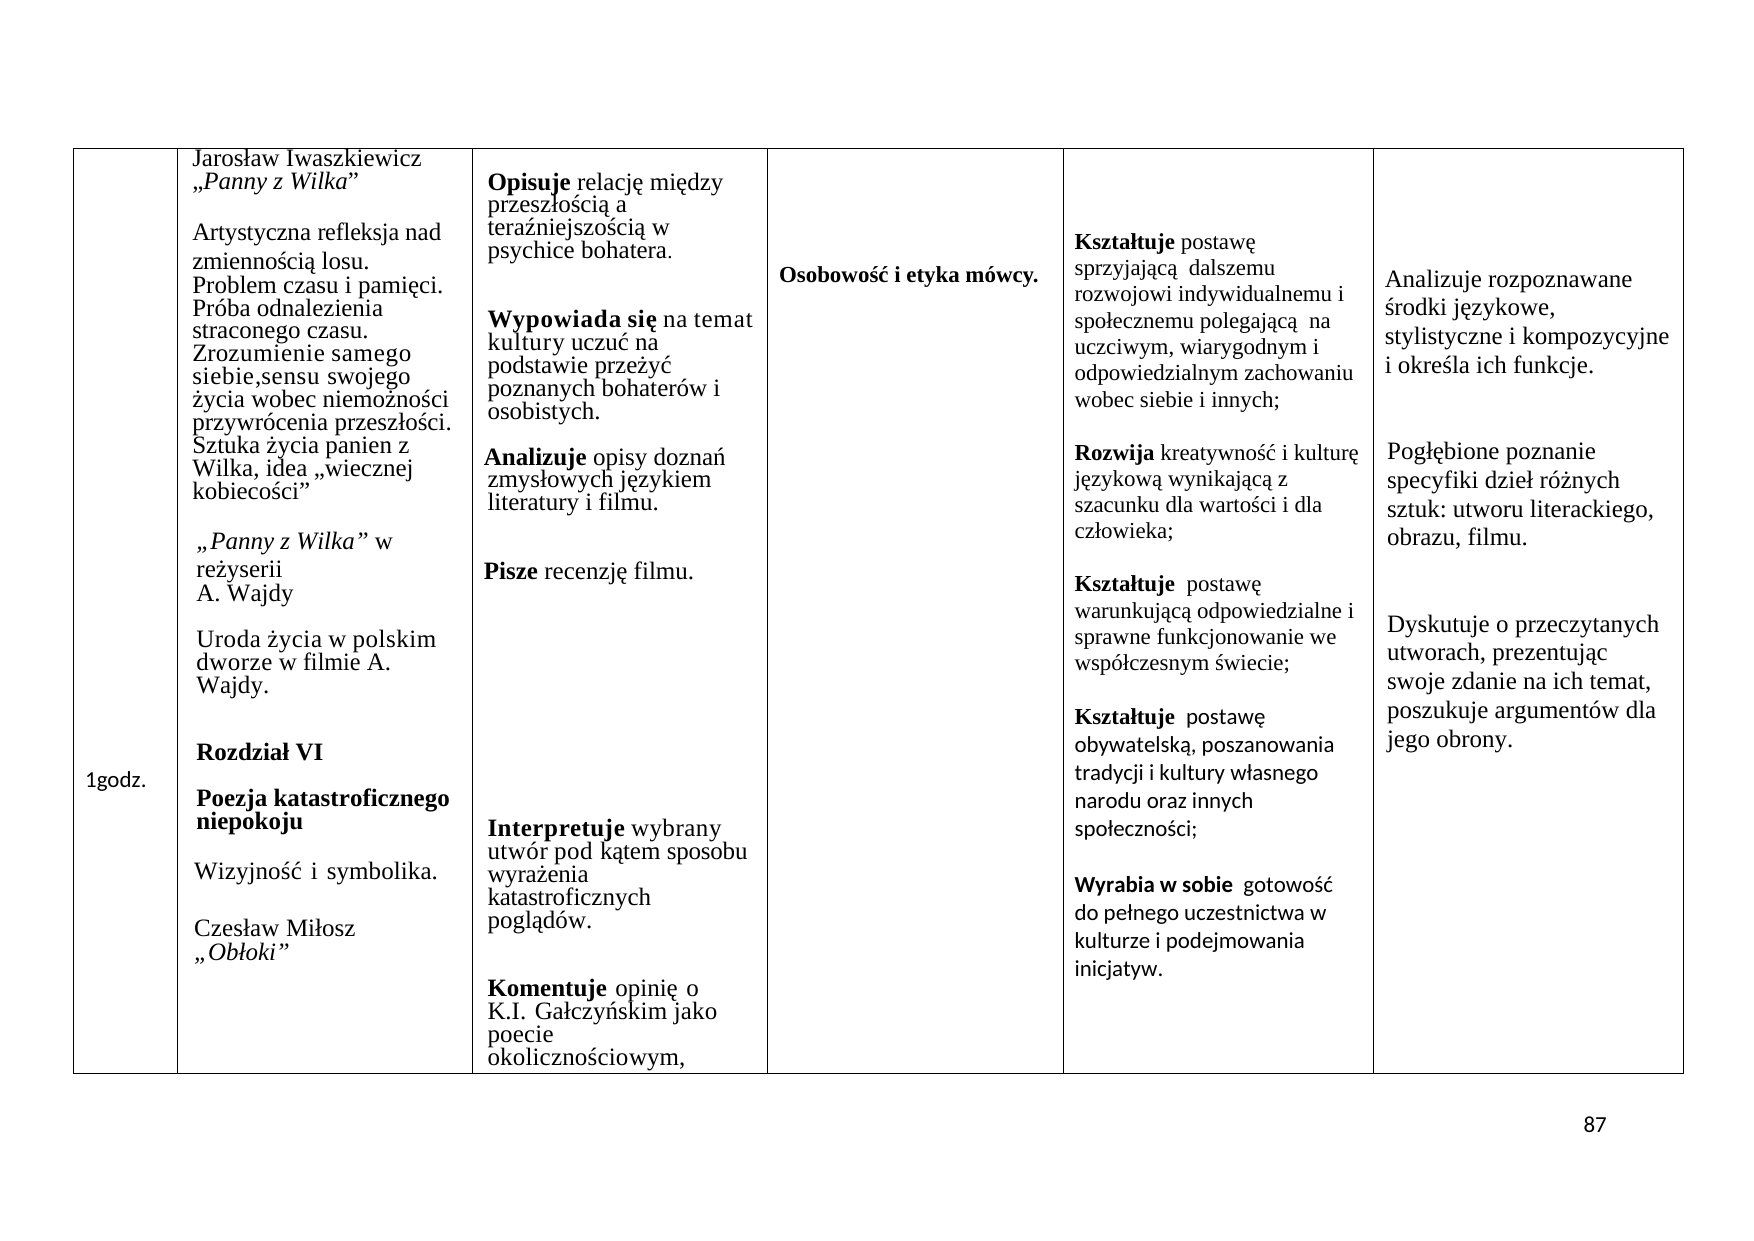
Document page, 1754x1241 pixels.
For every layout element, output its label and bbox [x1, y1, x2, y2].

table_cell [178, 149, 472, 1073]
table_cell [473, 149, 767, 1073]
table_cell [768, 149, 1063, 1073]
table_cell [74, 149, 177, 1073]
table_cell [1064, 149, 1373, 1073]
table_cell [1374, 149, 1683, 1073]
